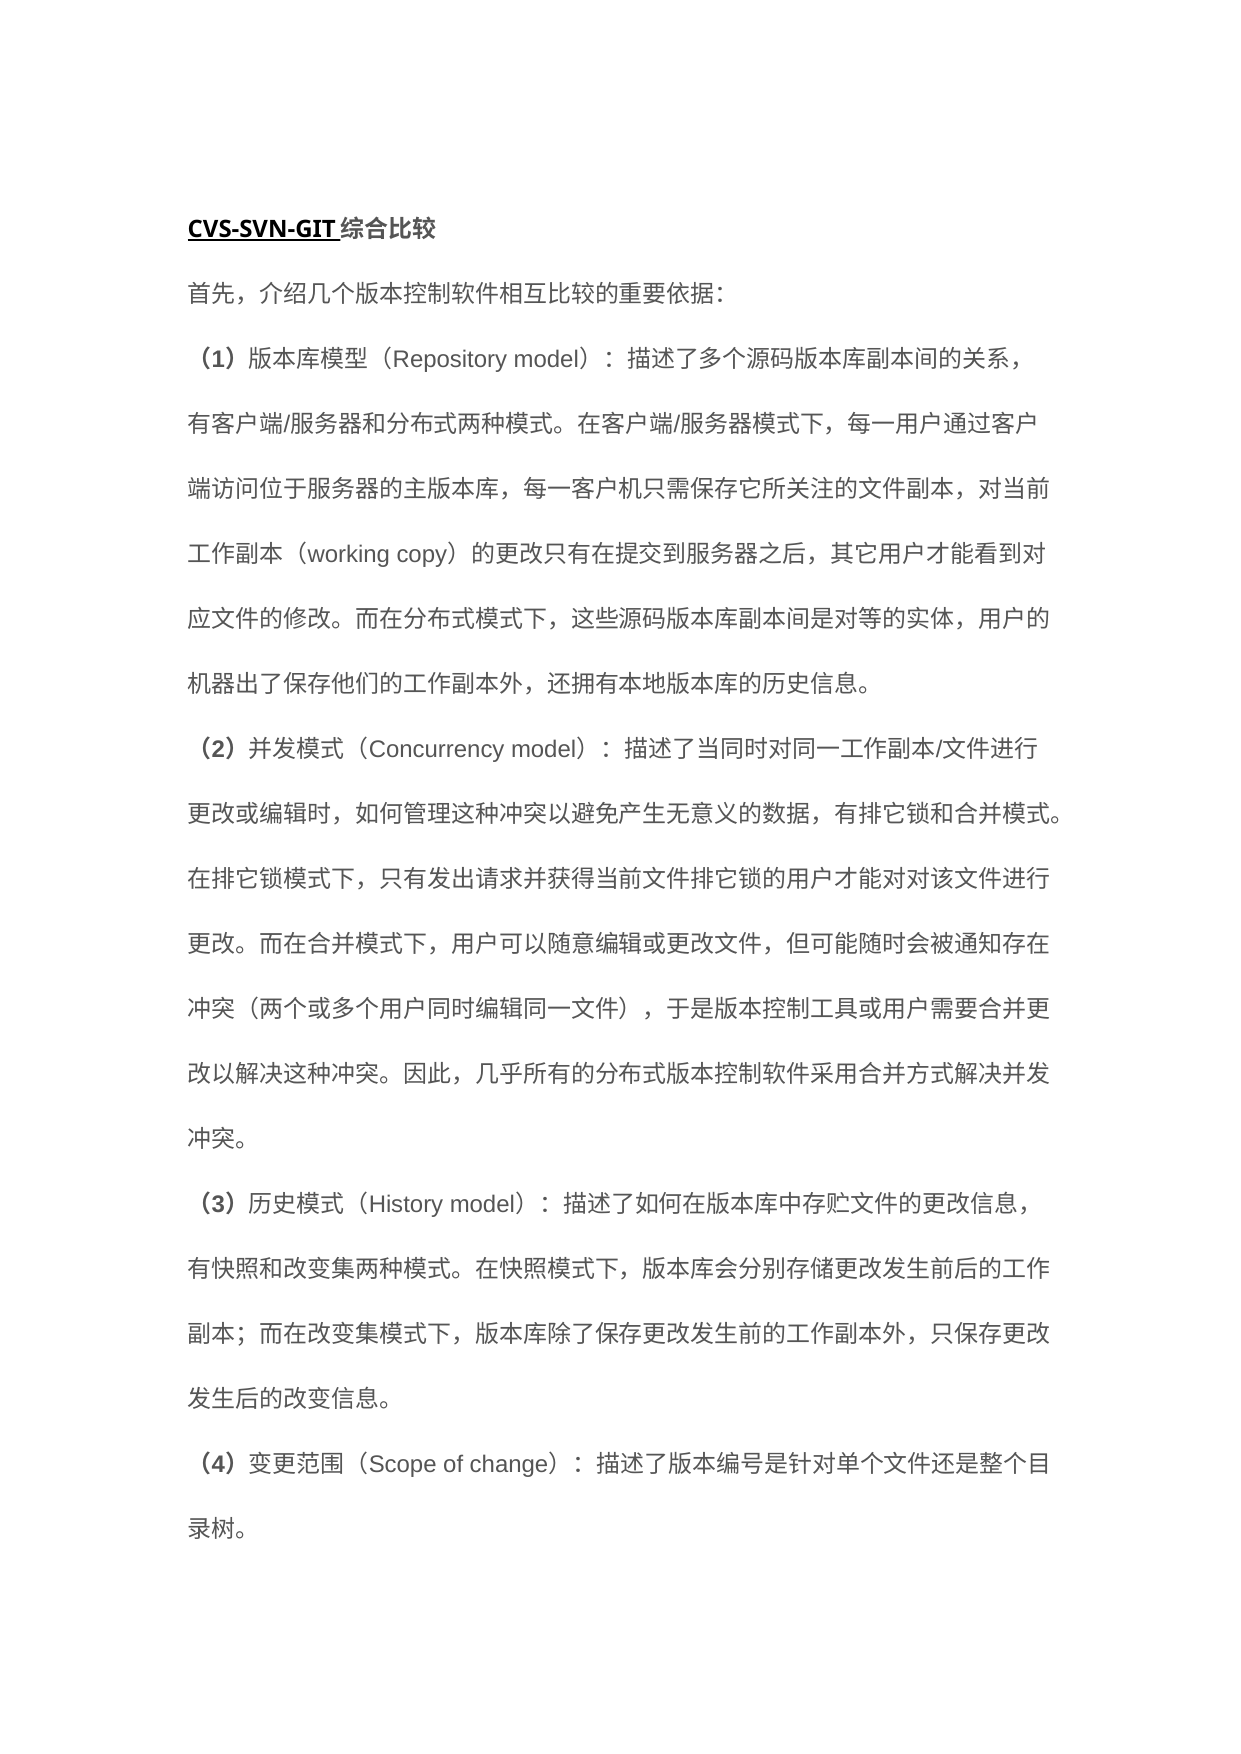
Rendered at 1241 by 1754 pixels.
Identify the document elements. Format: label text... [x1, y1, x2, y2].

text （3）历史模式（History model）：描述了如何在版本库中存贮文件的更改信息，有快照和改变集两种模式。在快照模式下，版本库会分别存储更改发生前后的工作副本；而在改变集模式下，版本库除了保存更改发生前的工作副本外，只保存更改发生后的改变信息。 [187, 1169, 1053, 1429]
text （1）版本库模型（Repository model）：描述了多个源码版本库副本间的关系，有客户端/服务器和分布式两种模式。在客户端/服务器模式下，每一用户通过客户端访问位于服务器的主版本库，每一客户机只需保存它所关注的文件副本，对当前工作副本（working copy）的更改只有在提交到服务器之后，其它用户才能看到对应文件的修改。而在分布式模式下，这些源码版本库副本间是对等的实体，用户的机器出了保存他们的工作副本外，还拥有本地版本库的历史信息。 [187, 324, 1053, 714]
text CVS-SVN-GIT综合比较 [187, 194, 1053, 259]
text （4）变更范围（Scope of change）：描述了版本编号是针对单个文件还是整个目录树。 [187, 1429, 1053, 1559]
text 首先，介绍几个版本控制软件相互比较的重要依据： [187, 259, 1053, 324]
text （2）并发模式（Concurrency model）：描述了当同时对同一工作副本/文件进行更改或编辑时，如何管理这种冲突以避免产生无意义的数据，有排它锁和合并模式。在排它锁模式下，只有发出请求并获得当前文件排它锁的用户才能对对该文件进行更改。而在合并模式下，用户可以随意编辑或更改文件，但可能随时会被通知存在冲突（两个或多个用户同时编辑同一文件），于是版本控制工具或用户需要合并更改以解决这种冲突。因此，几乎所有的分布式版本控制软件采用合并方式解决并发冲突。 [187, 714, 1053, 1169]
